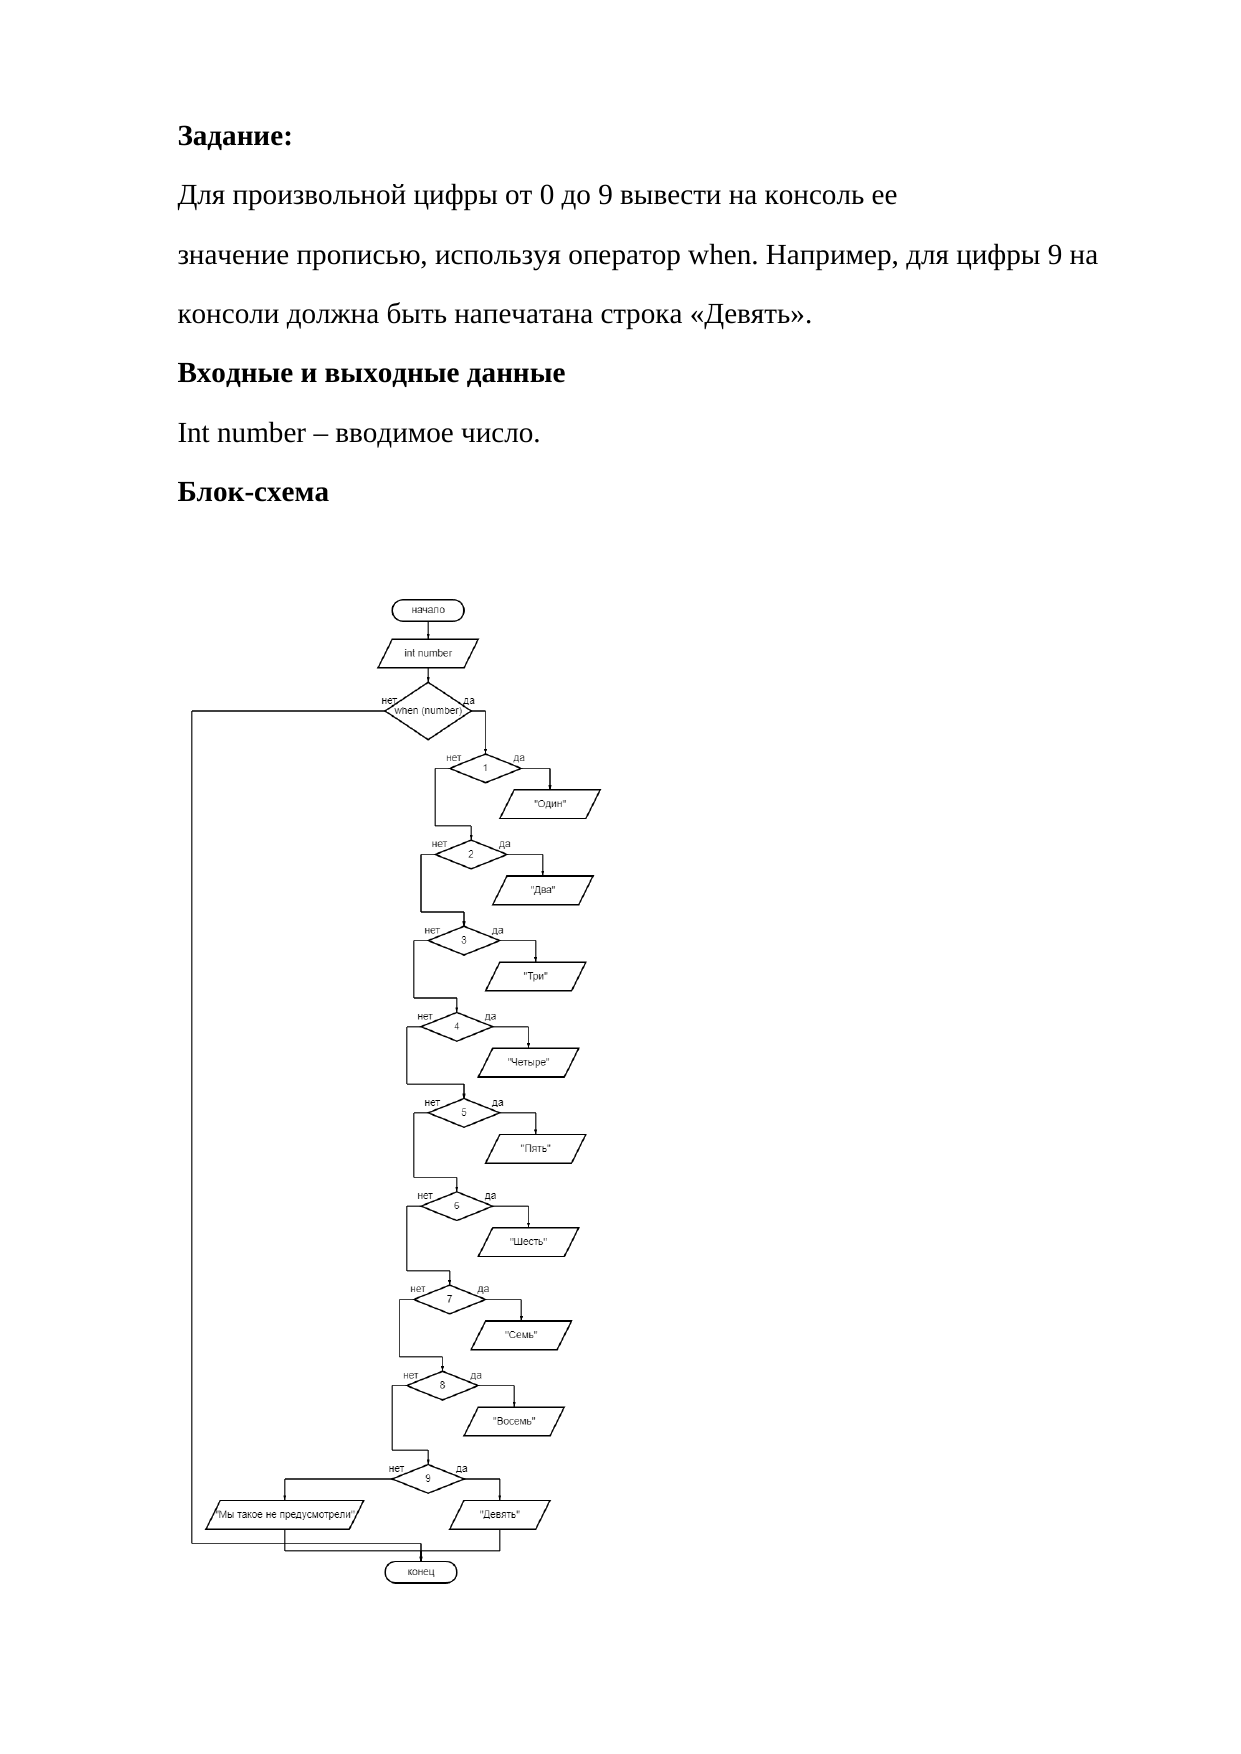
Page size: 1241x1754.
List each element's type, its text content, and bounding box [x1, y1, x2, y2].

text консоли должна быть напечатана строка «Девять». [177, 296, 1152, 330]
text значение прописью, используя оператор when. Например, для цифры 9 на [177, 237, 1152, 270]
text Входные и выходные данные [177, 356, 1152, 389]
text Int number – вводимое число. [177, 415, 1152, 448]
picture [177, 585, 607, 1597]
text Задание: [177, 118, 1152, 152]
text Для произвольной цифры от 0 до 9 вывести на консоль ее [177, 177, 1152, 211]
text Блок-схема [177, 474, 1152, 508]
